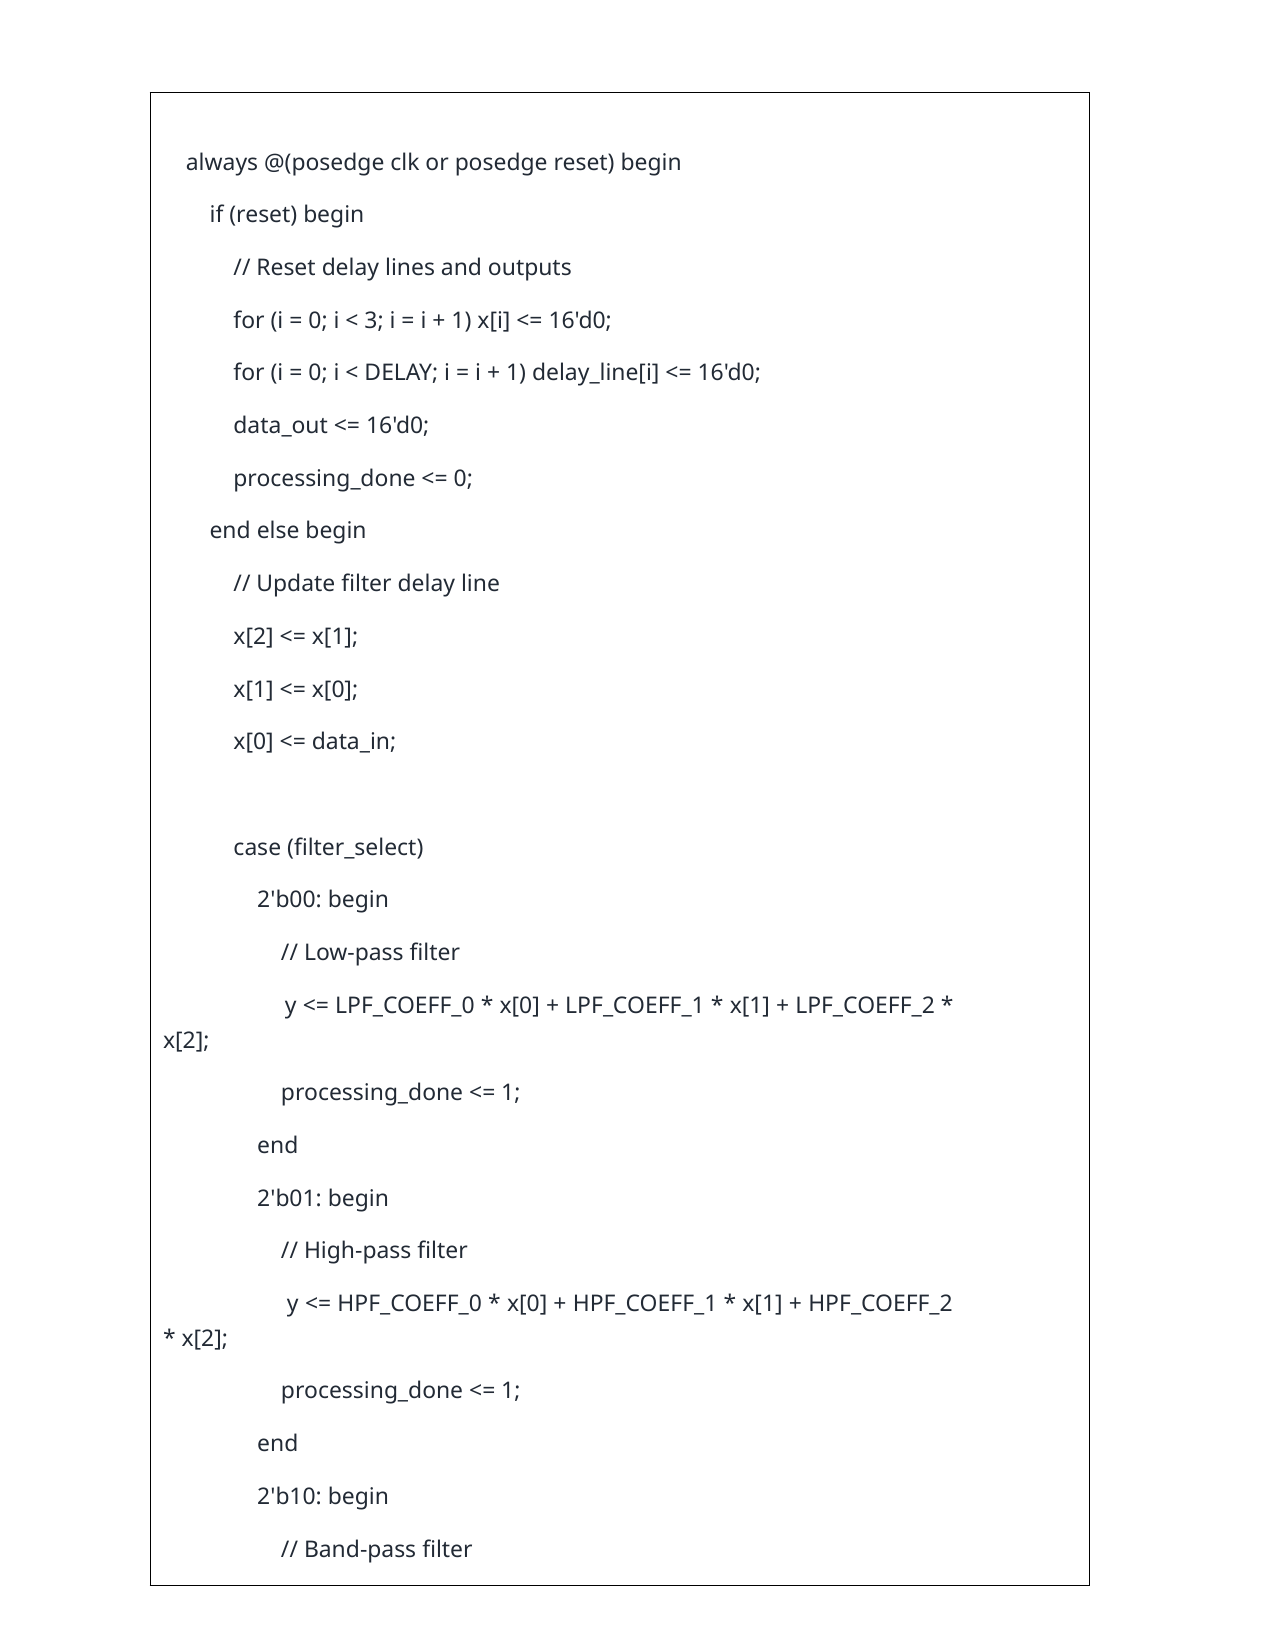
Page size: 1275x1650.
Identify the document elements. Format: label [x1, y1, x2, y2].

table_header [151, 93, 1089, 1585]
